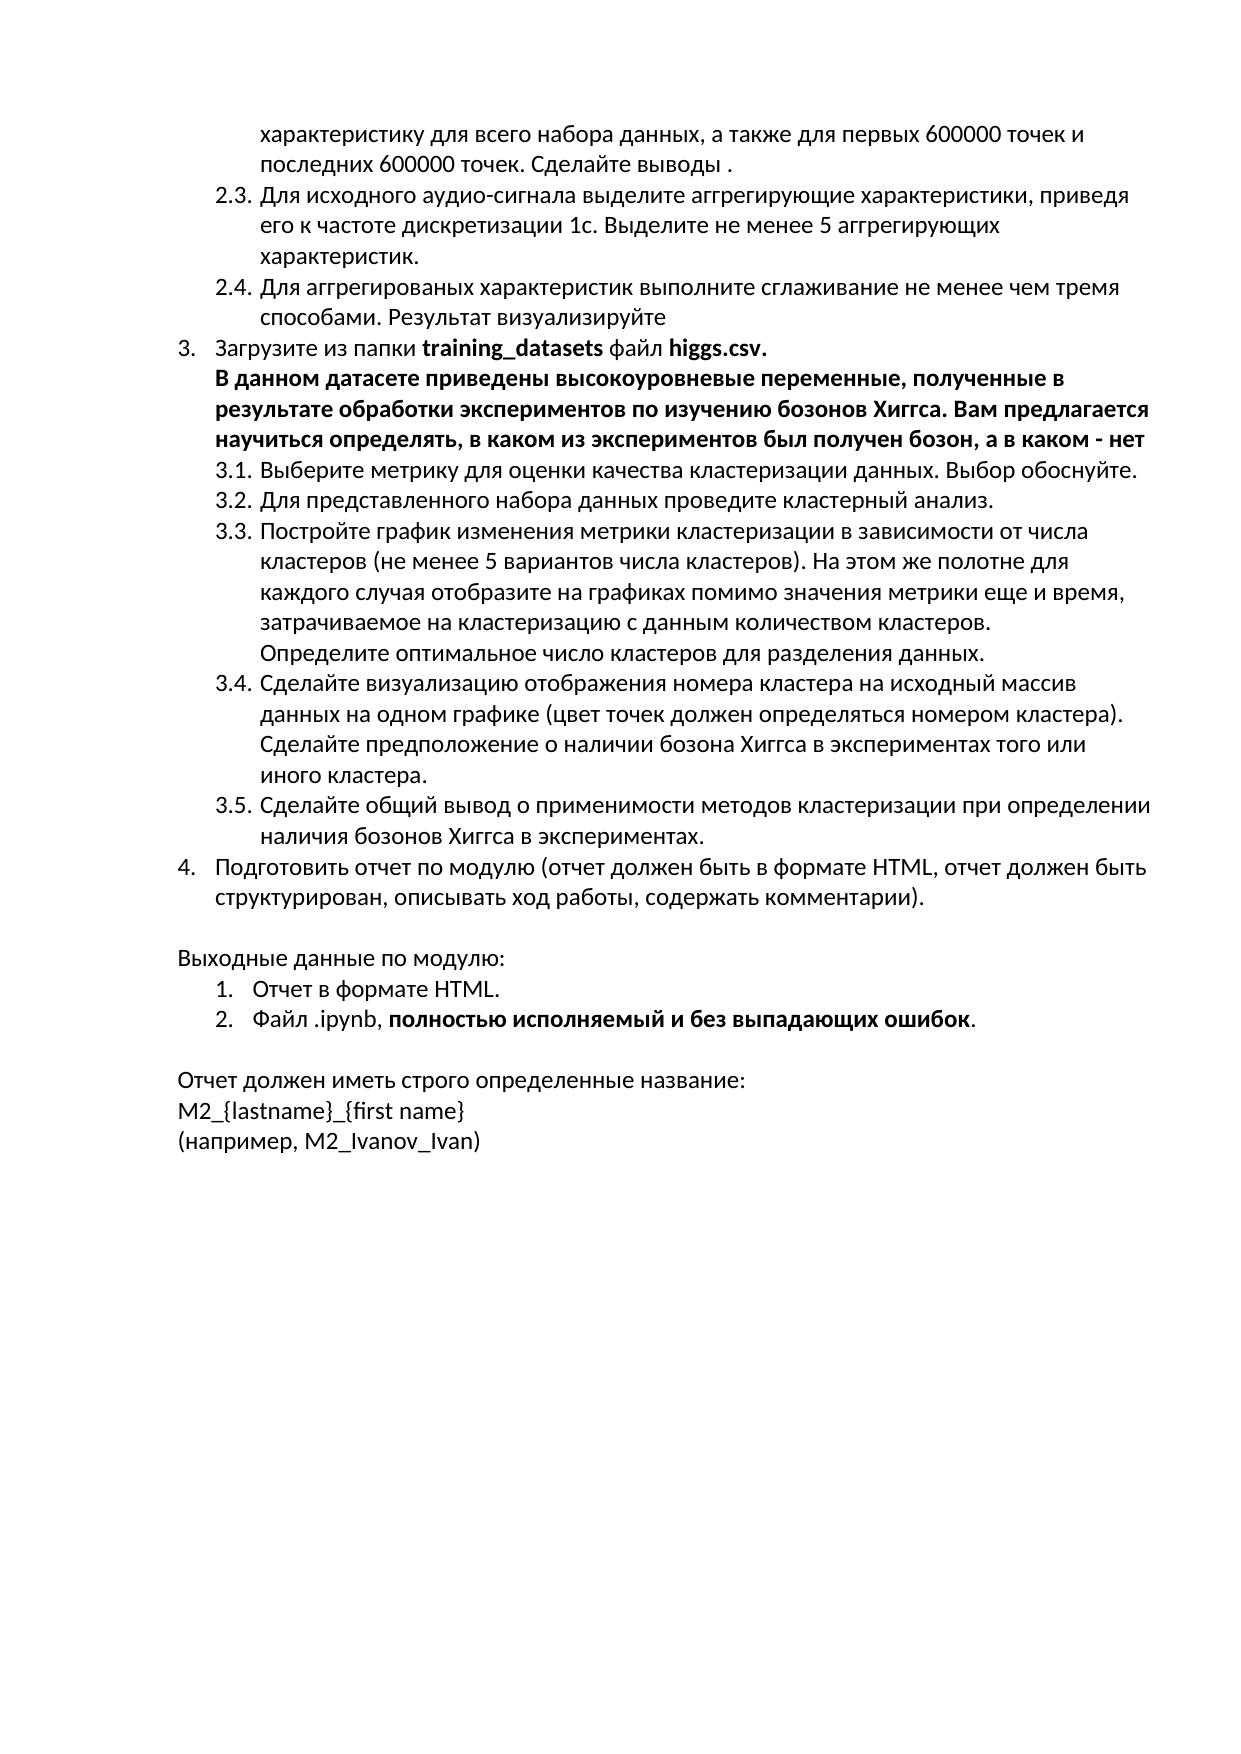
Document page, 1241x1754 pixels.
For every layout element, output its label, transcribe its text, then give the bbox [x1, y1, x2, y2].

text Отчет должен иметь строго определенные название: [177, 1064, 1152, 1095]
text (например, M2_Ivanov_Ivan) [177, 1125, 1152, 1156]
list Сделайте визуализацию отображения номера кластера на исходный массив данных на одном графике (цвет точек должен определяться номером кластера). Сделайте предположение о наличии бозона Хиггса в экспериментах того или иного кластера. [215, 667, 1152, 789]
list Выберите метрику для оценки качества кластеризации данных. Выбор обоснуйте. [215, 454, 1152, 484]
list Отчет в формате HTML. [215, 973, 1152, 1003]
list Для представленного набора данных проведите кластерный анализ. [215, 484, 1152, 515]
list Для исходного аудио-сигнала выделите аггрегирующие характеристики, приведя его к частоте дискретизации 1с. Выделите не менее 5 аггрегирующих характеристик. [215, 179, 1152, 271]
list Файл .ipynb, полностью исполняемый и без выпадающих ошибок. [215, 1003, 1152, 1034]
list Подготовить отчет по модулю (отчет должен быть в формате HTML, отчет должен быть структурирован, описывать ход работы, содержать комментарии). [177, 851, 1152, 912]
list Загрузите из папки training_datasets файл higgs.csv. [177, 332, 1152, 362]
text M2_{lastname}_{first name} [177, 1095, 1152, 1125]
text Выходные данные по модулю: [177, 942, 1152, 973]
list В данном датасете приведены высокоуровневые переменные, полученные в результате обработки экспериментов по изучению бозонов Хиггса. Вам предлагается научиться определять, в каком из экспериментов был получен бозон, а в каком - нет [215, 362, 1152, 454]
list Сделайте общий вывод о применимости методов кластеризации при определении наличия бозонов Хиггса в экспериментах. [215, 789, 1152, 851]
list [215, 118, 1152, 179]
list Для аггрегированых характеристик выполните сглаживание не менее чем тремя способами. Результат визуализируйте [215, 271, 1152, 332]
list Постройте график изменения метрики кластеризации в зависимости от числа кластеров (не менее 5 вариантов числа кластеров). На этом же полотне для каждого случая отобразите на графиках помимо значения метрики еще и время, затрачиваемое на кластеризацию с данным количеством кластеров. Определите оптимальное число кластеров для разделения данных. [215, 515, 1152, 667]
